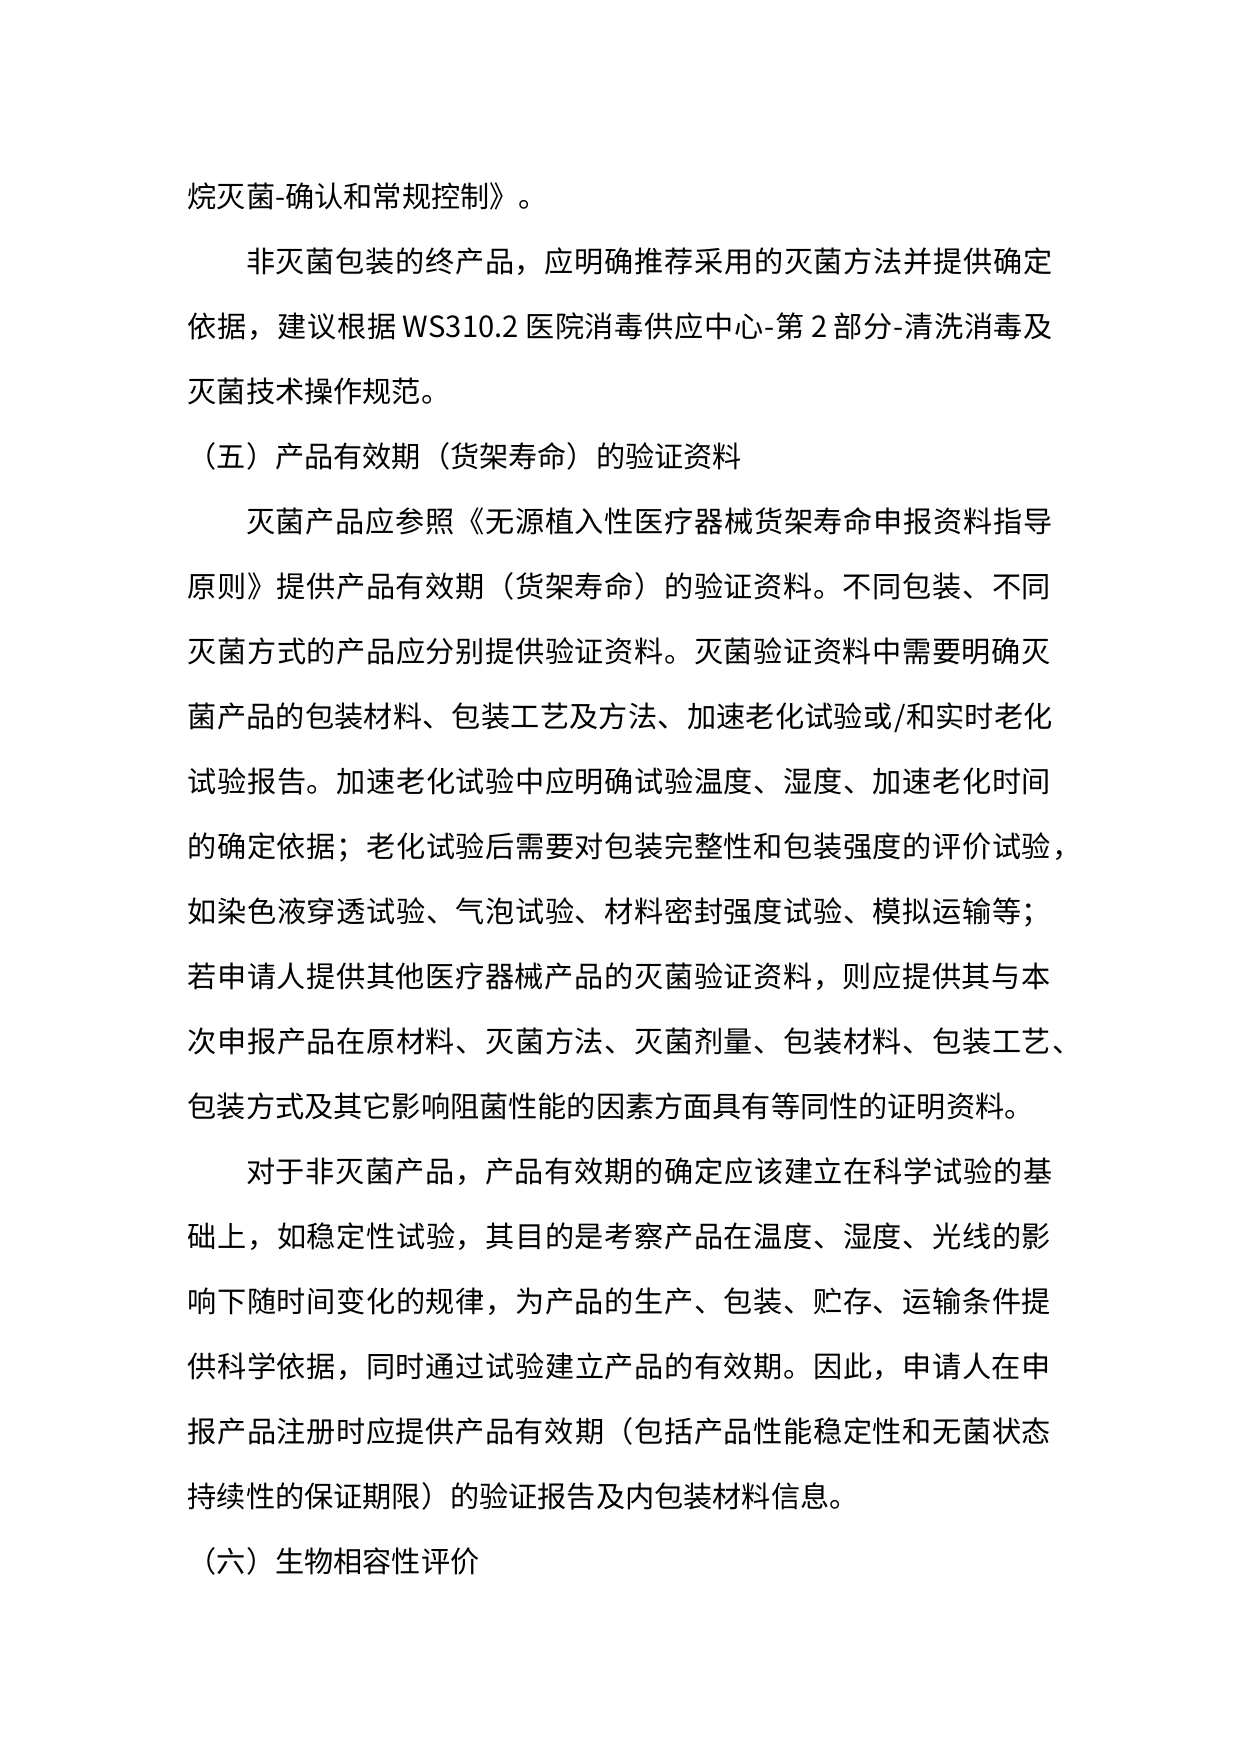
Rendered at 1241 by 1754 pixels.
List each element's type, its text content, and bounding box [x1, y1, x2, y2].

text （五）产品有效期（货架寿命）的验证资料 [187, 422, 1053, 487]
text 非灭菌包装的终产品，应明确推荐采用的灭菌方法并提供确定依据，建议根据WS310.2医院消毒供应中心-第2部分-清洗消毒及灭菌技术操作规范。 [187, 227, 1053, 422]
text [187, 162, 1053, 227]
text （六）生物相容性评价 [187, 1527, 1053, 1592]
text 对于非灭菌产品，产品有效期的确定应该建立在科学试验的基础上，如稳定性试验，其目的是考察产品在温度、湿度、光线的影响下随时间变化的规律，为产品的生产、包装、贮存、运输条件提供科学依据，同时通过试验建立产品的有效期。因此，申请人在申报产品注册时应提供产品有效期（包括产品性能稳定性和无菌状态持续性的保证期限）的验证报告及内包装材料信息。 [187, 1137, 1053, 1527]
text 灭菌产品应参照《无源植入性医疗器械货架寿命申报资料指导原则》提供产品有效期（货架寿命）的验证资料。不同包装、不同灭菌方式的产品应分别提供验证资料。灭菌验证资料中需要明确灭菌产品的包装材料、包装工艺及方法、加速老化试验或/和实时老化试验报告。加速老化试验中应明确试验温度、湿度、加速老化时间的确定依据；老化试验后需要对包装完整性和包装强度的评价试验，如染色液穿透试验、气泡试验、材料密封强度试验、模拟运输等；若申请人提供其他医疗器械产品的灭菌验证资料，则应提供其与本次申报产品在原材料、灭菌方法、灭菌剂量、包装材料、包装工艺、包装方式及其它影响阻菌性能的因素方面具有等同性的证明资料。 [187, 487, 1053, 1137]
